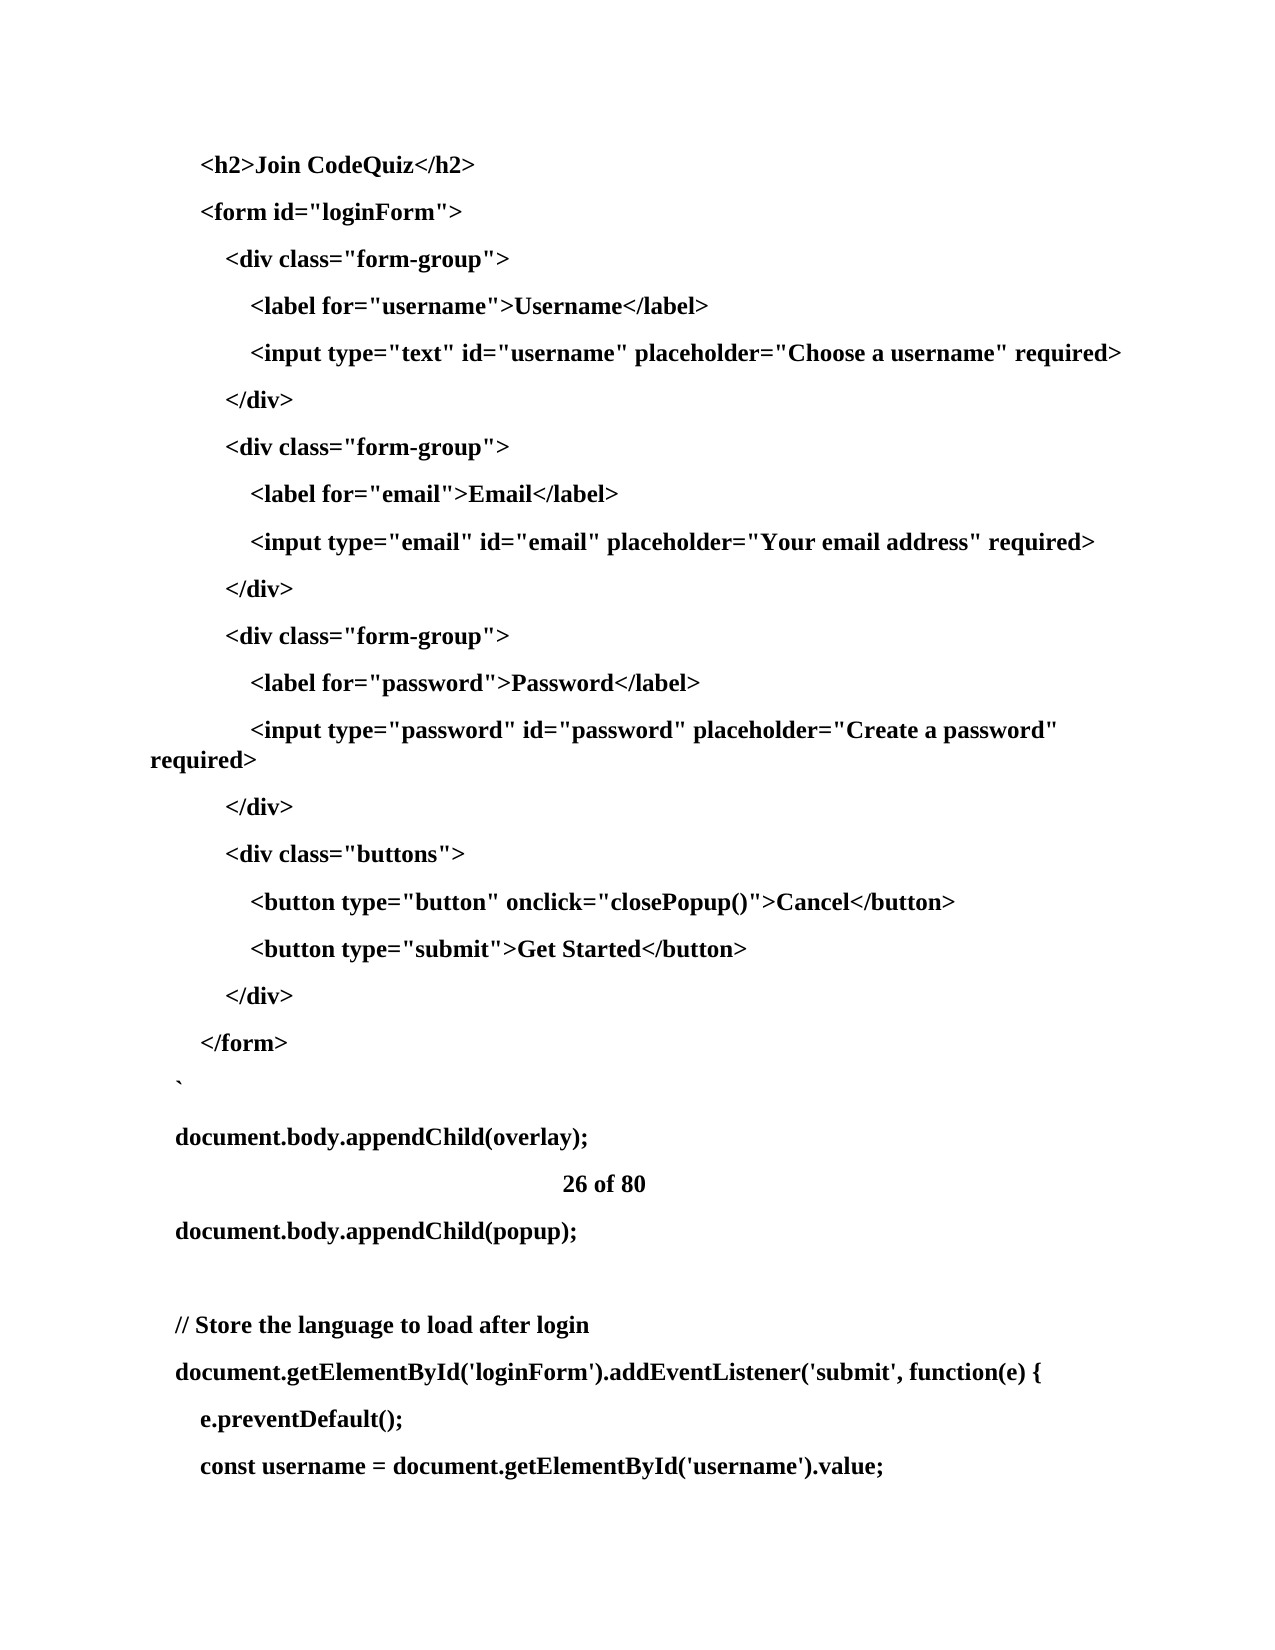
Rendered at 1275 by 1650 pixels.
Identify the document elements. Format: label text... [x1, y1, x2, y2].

text <div class="form-group"> [150, 244, 1125, 273]
text 26 of 80 [150, 1169, 1125, 1198]
text document.body.appendChild(popup); [150, 1216, 1125, 1245]
text const username = document.getElementById('username').value; [150, 1451, 1125, 1480]
text <h2>Join CodeQuiz</h2> [150, 150, 1125, 179]
text document.body.appendChild(overlay); [150, 1122, 1125, 1151]
text </div> [150, 574, 1125, 602]
text </form> [150, 1028, 1125, 1057]
text </div> [150, 385, 1125, 414]
text </div> [150, 981, 1125, 1009]
text <label for="username">Username</label> [150, 291, 1125, 320]
text document.getElementById('loginForm').addEventListener('submit', function(e) { [150, 1357, 1125, 1386]
text </div> [150, 792, 1125, 821]
text // Store the language to load after login [150, 1310, 1125, 1338]
text <label for="password">Password</label> [150, 668, 1125, 697]
text <input type="text" id="username" placeholder="Choose a username" required> [150, 338, 1125, 367]
text <form id="loginForm"> [150, 197, 1125, 226]
text <div class="buttons"> [150, 839, 1125, 868]
text <input type="password" id="password" placeholder="Create a password" required> [150, 715, 1125, 774]
text <button type="submit">Get Started</button> [150, 934, 1125, 962]
text <input type="email" id="email" placeholder="Your email address" required> [150, 527, 1125, 555]
text ` [150, 1075, 1125, 1104]
text <button type="button" onclick="closePopup()">Cancel</button> [150, 887, 1125, 915]
text <div class="form-group"> [150, 621, 1125, 649]
text e.preventDefault(); [150, 1404, 1125, 1433]
text <div class="form-group"> [150, 432, 1125, 461]
text <label for="email">Email</label> [150, 479, 1125, 508]
